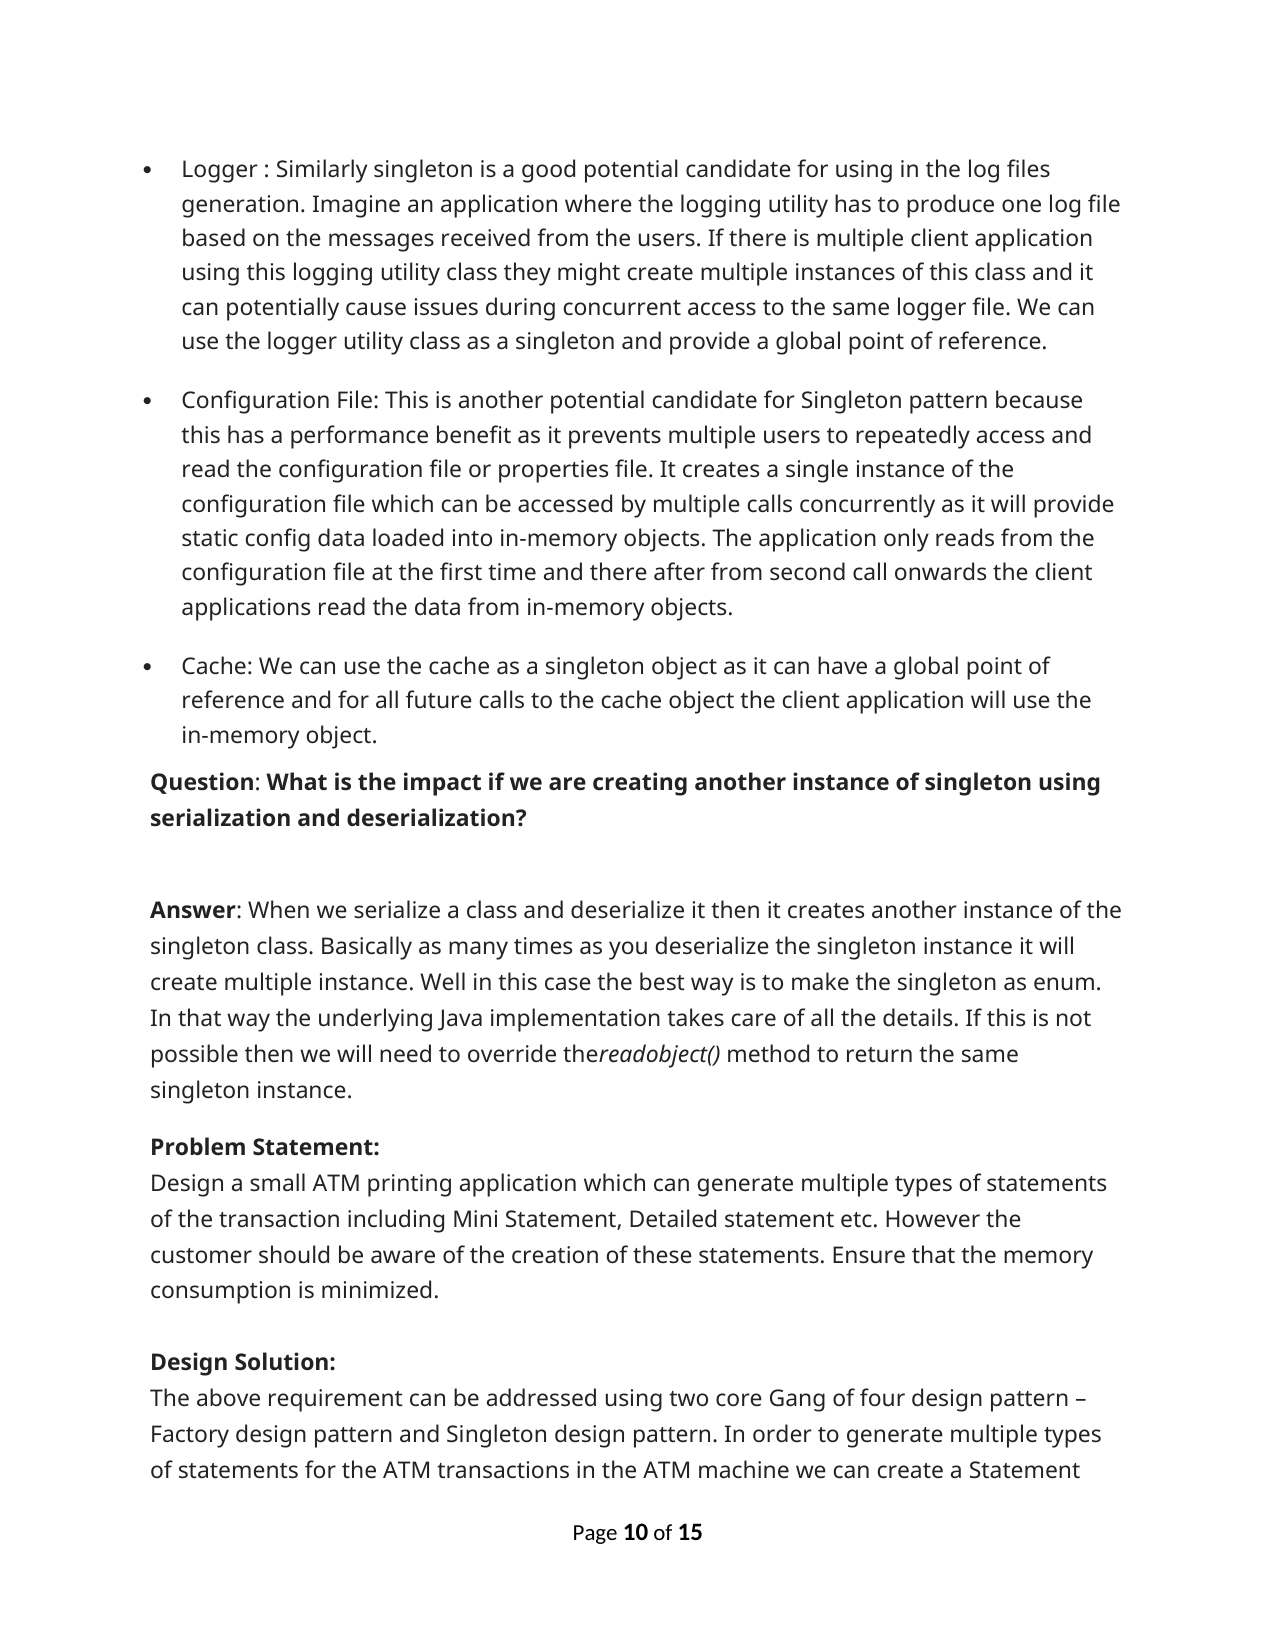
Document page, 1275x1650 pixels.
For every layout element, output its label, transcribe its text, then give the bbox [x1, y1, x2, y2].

text Answer: When we serialize a class and deserialize it then it creates another instance of the singleton class. Basically as many times as you deserialize the singleton instance it will create multiple instance. Well in this case the best way is to make the singleton as enum. In that way the underlying Java implementation takes care of all the details. If this is not possible then we will need to override thereadobject() method to return the same singleton instance. [150, 858, 1125, 1105]
text Question: What is the impact if we are creating another instance of singleton using serialization and deserialization? [150, 766, 1125, 833]
list Cache: We can use the cache as a singleton object as it can have a global point of reference and for all future calls to the cache object the client application will use the in-memory object. [144, 647, 1125, 750]
list Logger : Similarly singleton is a good potential candidate for using in the log files generation. Imagine an application where the logging utility has to produce one log file based on the messages received from the users. If there is multiple client application using this logging utility class they might create multiple instances of this class and it can potentially cause issues during concurrent access to the same logger file. We can use the logger utility class as a singleton and provide a global point of reference. [144, 150, 1125, 356]
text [150, 1131, 1125, 1485]
list Configuration File: This is another potential candidate for Singleton pattern because this has a performance benefit as it prevents multiple users to repeatedly access and read the configuration file or properties file. It creates a single instance of the configuration file which can be accessed by multiple calls concurrently as it will provide static config data loaded into in-memory objects. The application only reads from the configuration file at the first time and there after from second call onwards the client applications read the data from in-memory objects. [144, 381, 1125, 622]
